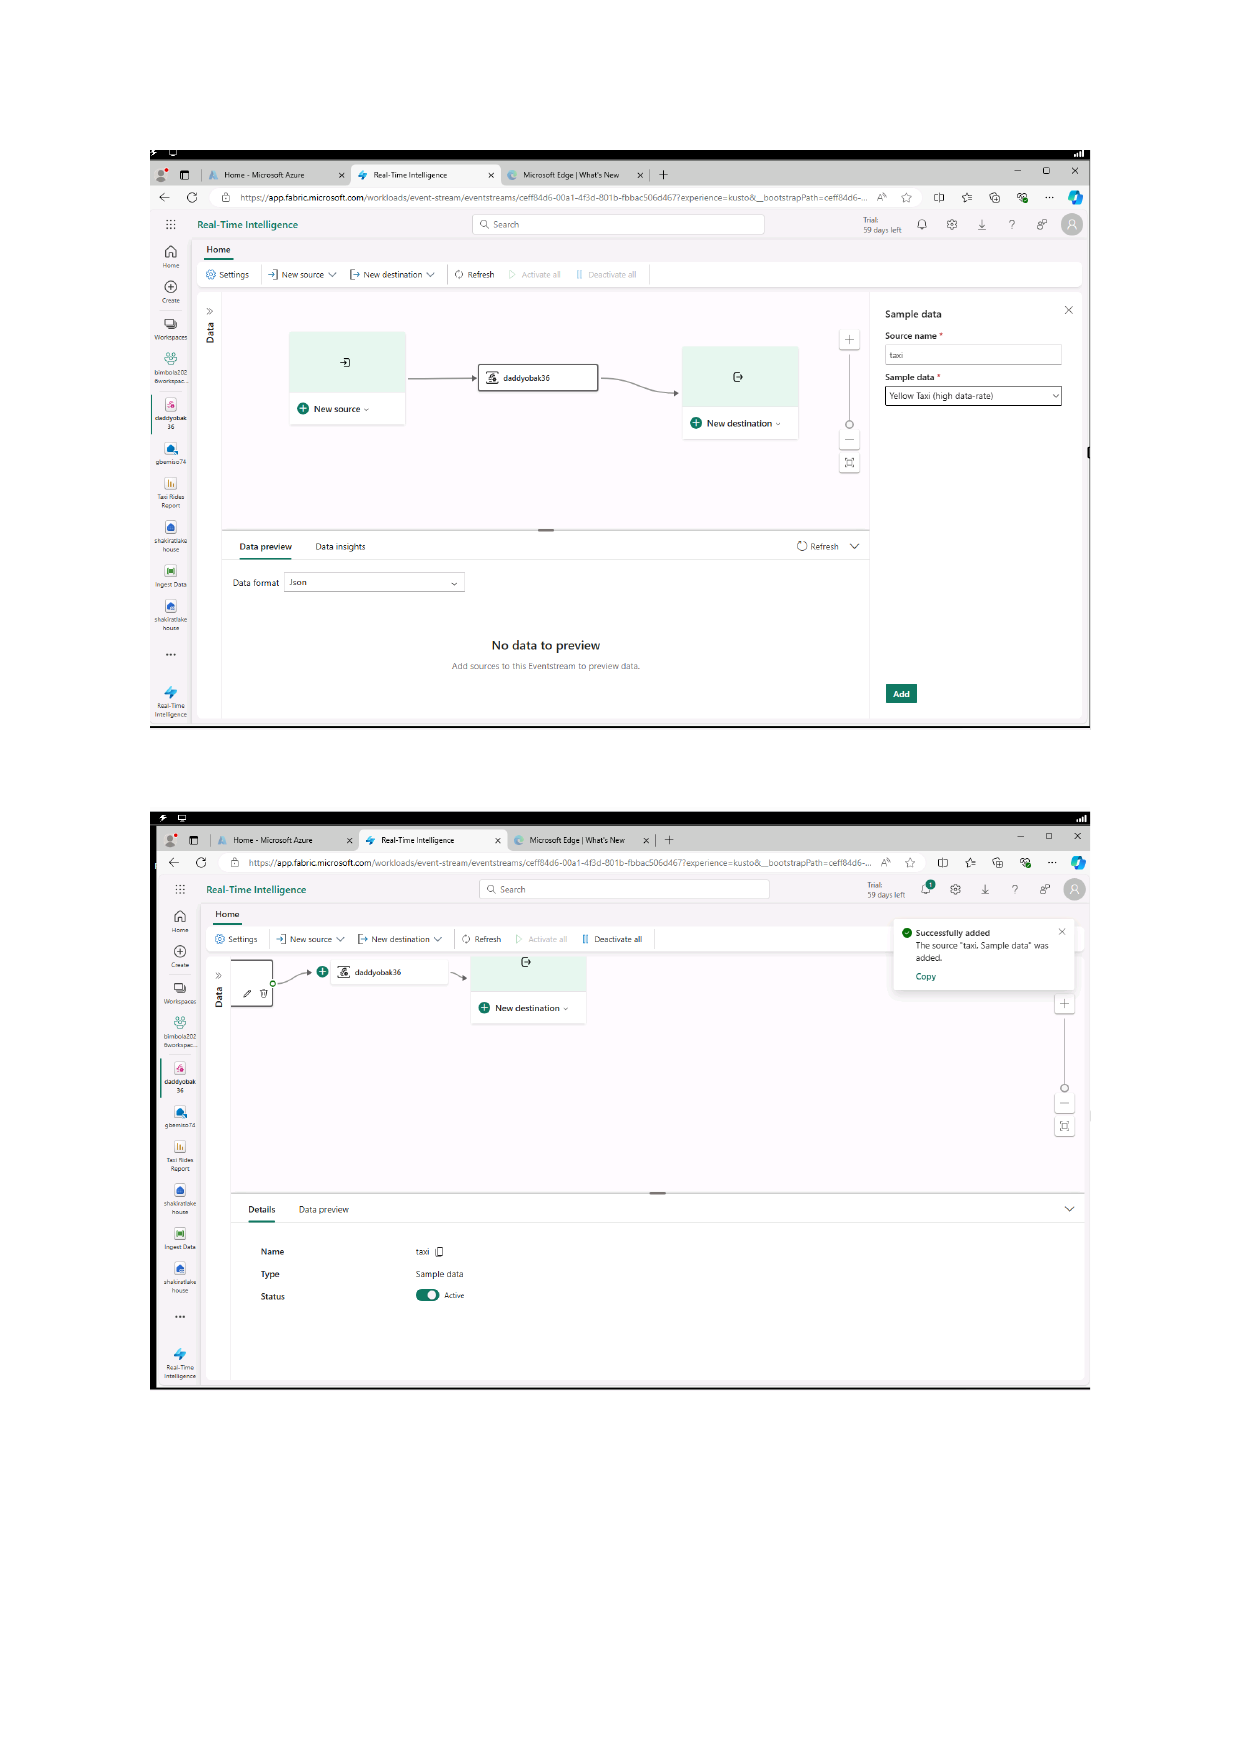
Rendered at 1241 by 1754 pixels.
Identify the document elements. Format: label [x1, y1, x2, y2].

picture [150, 807, 1091, 1391]
picture [150, 150, 1091, 730]
